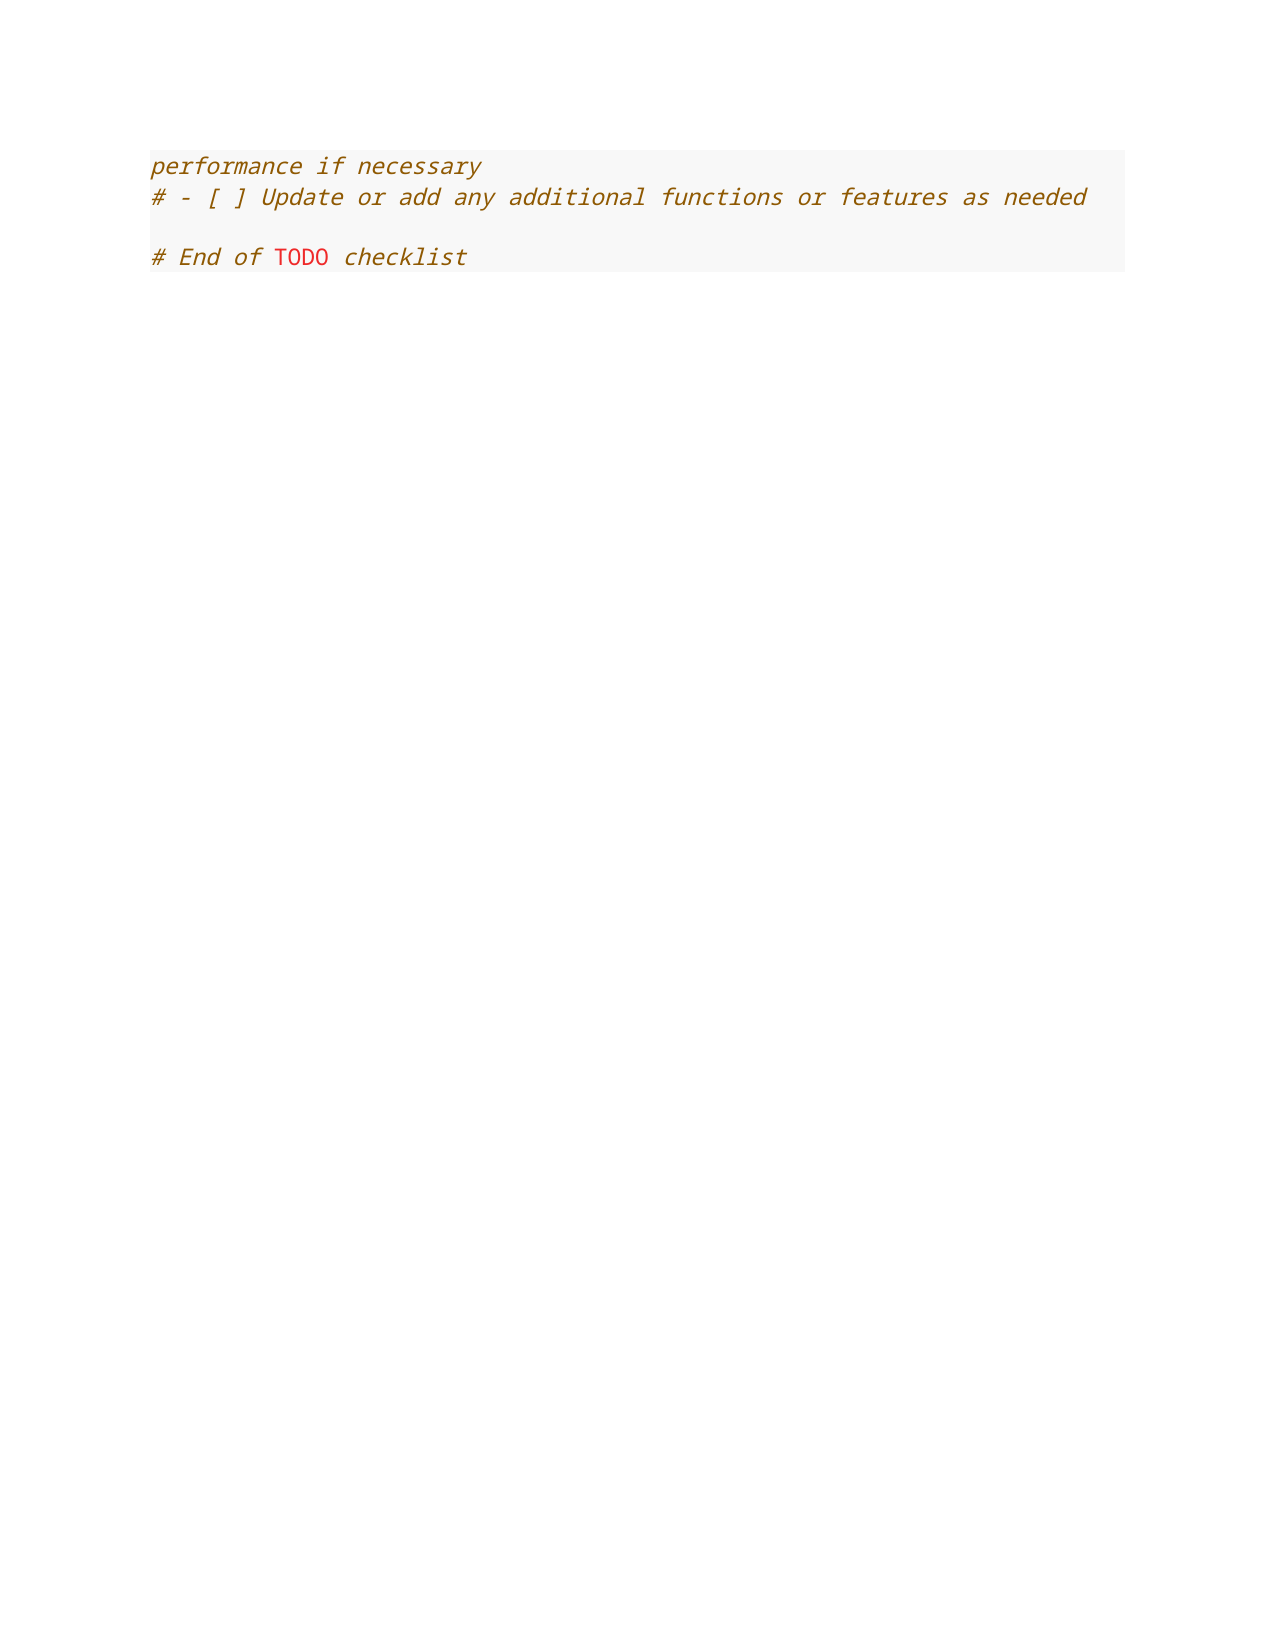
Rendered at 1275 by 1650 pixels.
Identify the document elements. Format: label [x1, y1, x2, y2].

text [150, 150, 1125, 272]
